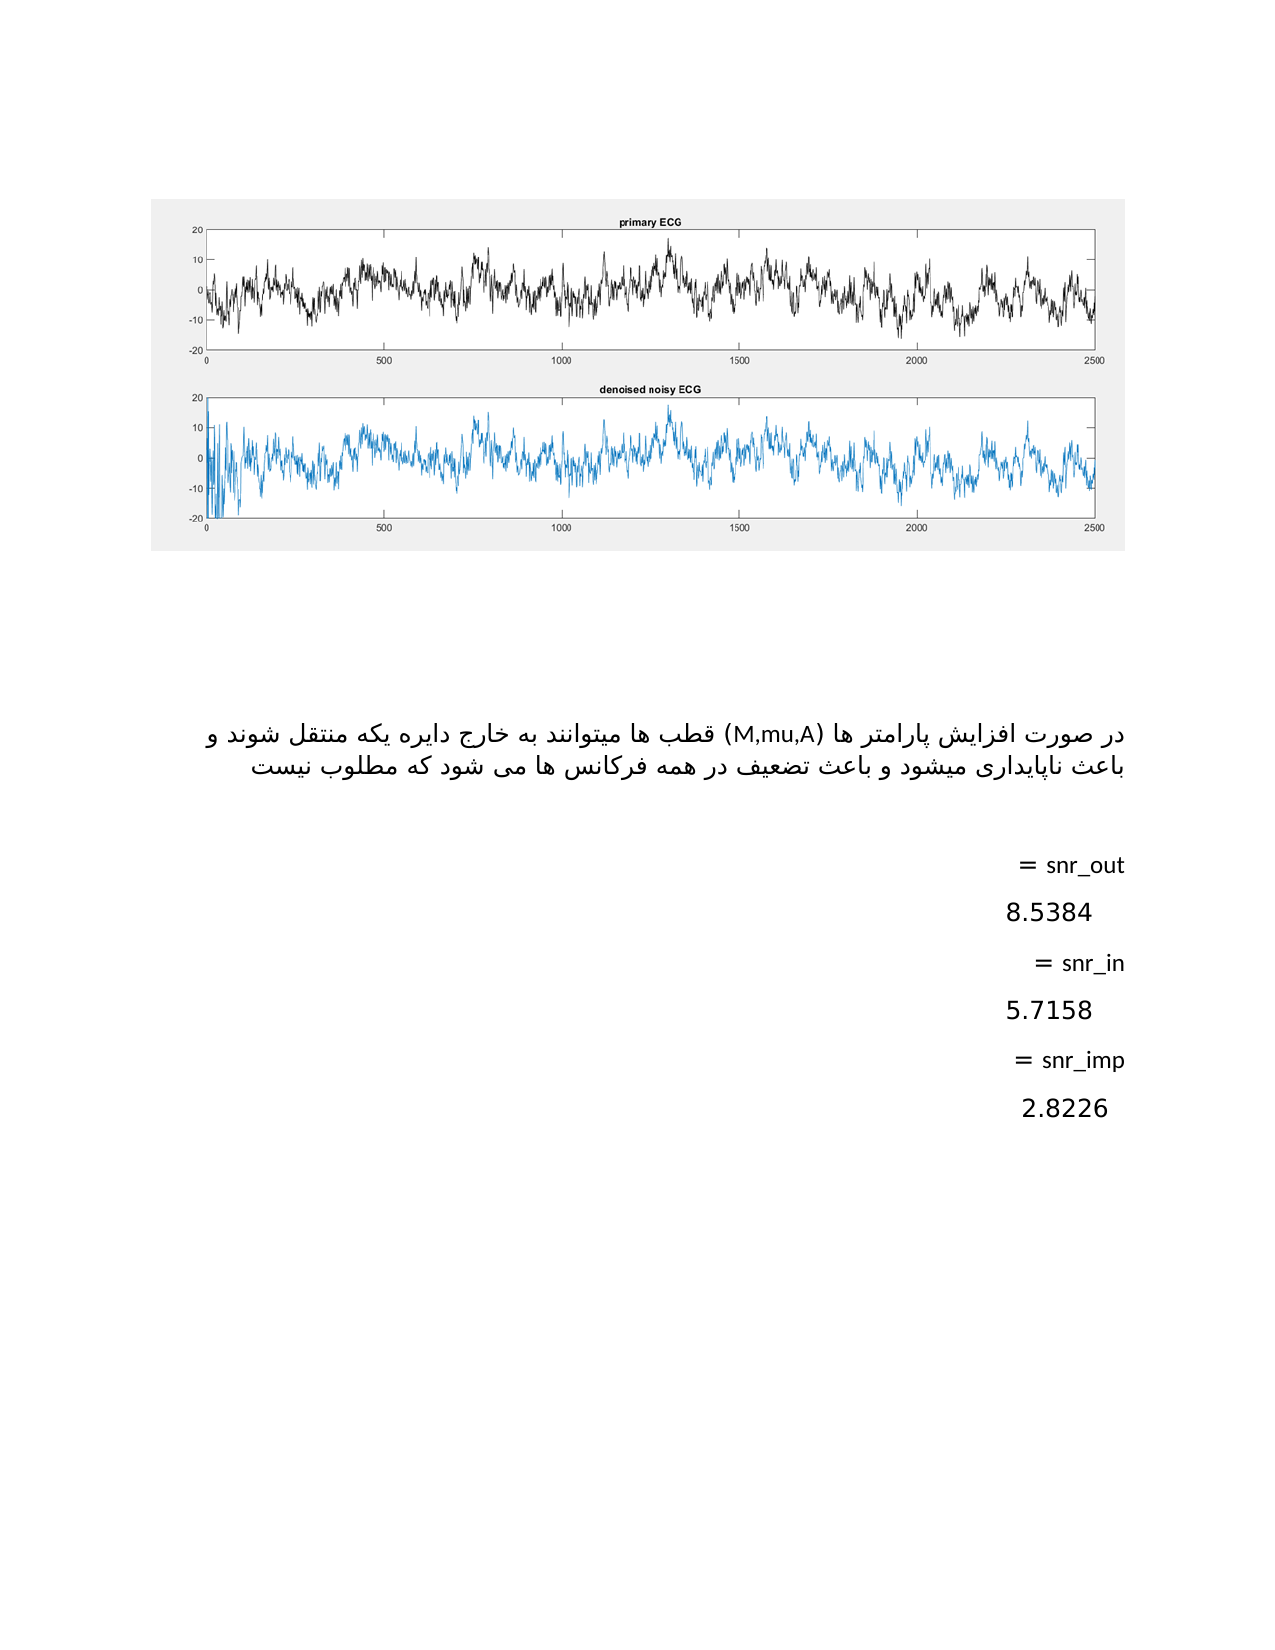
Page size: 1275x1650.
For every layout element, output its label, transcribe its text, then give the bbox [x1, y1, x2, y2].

text 8.5384 [150, 898, 1125, 928]
text 2.8226 [150, 1094, 1125, 1123]
text snr_imp = [150, 1044, 1125, 1075]
text در صورت افزایش پارامتر ها (M,mu,A) قطب ها میتوانند به خارج دایره یکه منتقل شوند و باعث ناپایداری میشود و باعث تضعیف در همه فرکانس ها می شود که مطلوب نیست [150, 718, 1125, 780]
text snr_out = [150, 849, 1125, 879]
text snr_in = [150, 947, 1125, 977]
text 5.7158 [150, 996, 1125, 1025]
picture [151, 199, 1125, 551]
